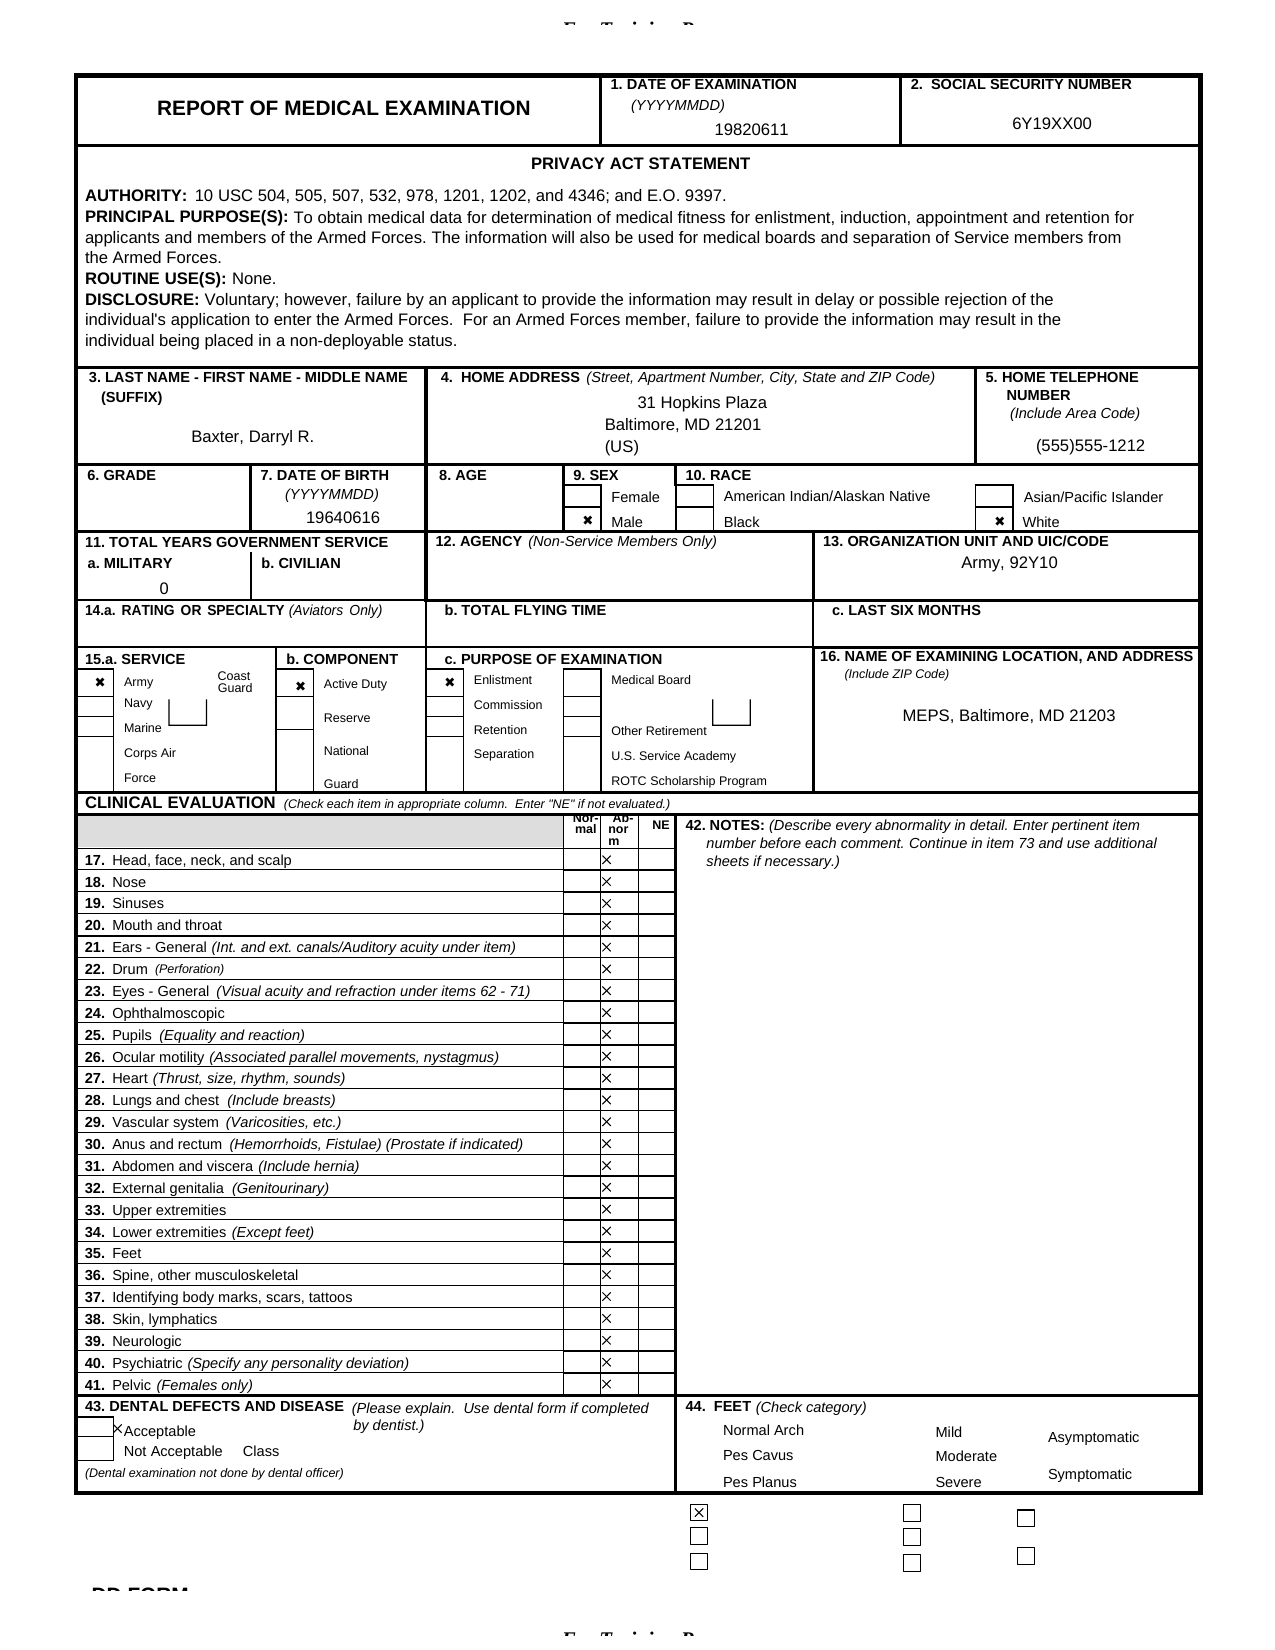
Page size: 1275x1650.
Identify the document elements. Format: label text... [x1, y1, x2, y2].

table_cell Active Duty Reserve National Guard [314, 668, 425, 791]
table_cell [639, 915, 674, 935]
table_cell [277, 697, 313, 729]
table_cell 25. Pupils (Equality and reaction) [78, 1023, 563, 1044]
table_cell [601, 1199, 638, 1219]
table_cell [601, 1221, 638, 1241]
table_cell [639, 1090, 674, 1110]
table_cell Asian/Pacific Islander White [1014, 484, 1198, 530]
table_cell 13. ORGANIZATION UNIT AND UIC/CODE Army, 92Y10 [815, 533, 1198, 599]
table_cell [601, 849, 638, 869]
table_cell [564, 893, 600, 913]
table_cell [564, 915, 600, 935]
table_cell [639, 1374, 674, 1394]
table_cell [601, 1155, 638, 1175]
table_cell [601, 937, 638, 957]
table_cell NE [639, 816, 674, 847]
table_cell [564, 1199, 600, 1219]
table_cell 34. Lower extremities (Except feet) [78, 1220, 563, 1241]
table_cell [564, 1068, 600, 1088]
table_cell 36. Spine, other musculoskeletal [78, 1264, 563, 1285]
table_cell 15.a. SERVICE [78, 648, 275, 668]
table_cell [601, 1286, 638, 1307]
table_cell [639, 1177, 674, 1197]
table_cell Ab- norm [601, 816, 638, 847]
table_cell [78, 1437, 113, 1460]
table_cell 22. Drum (Perforation) [78, 958, 563, 978]
table_cell [677, 508, 713, 530]
table_cell 8. AGE [428, 466, 562, 530]
table_cell 28. Lungs and chest (Include breasts) [78, 1089, 563, 1110]
table_cell 38. Skin, lymphatics [78, 1308, 563, 1328]
table_cell a. MILITARY 0 [78, 552, 250, 599]
table_cell [976, 486, 1012, 506]
table_cell 12. AGENCY (Non-Service Members Only) [428, 533, 812, 599]
table_cell [564, 871, 600, 891]
table_cell [639, 871, 674, 891]
table_cell [639, 1046, 674, 1066]
table_cell [639, 849, 674, 869]
table_cell [564, 849, 600, 869]
table_cell 3. LAST NAME - FIRST NAME - MIDDLE NAME (SUFFIX) Baxter, Darryl R. [78, 369, 424, 462]
table_cell [78, 697, 113, 716]
table_cell [601, 1002, 638, 1022]
table_cell [564, 1111, 600, 1132]
table_cell 7. DATE OF BIRTH (YYYYMMDD) 19640616 [252, 466, 424, 530]
table_cell [639, 1199, 674, 1219]
table_cell 20. Mouth and throat [78, 914, 563, 935]
table_cell 26. Ocular motility (Associated parallel movements, nystagmus) [78, 1045, 563, 1066]
table_cell [639, 1002, 674, 1022]
table_cell [677, 486, 713, 506]
table_cell [601, 1177, 638, 1197]
table_cell [601, 1090, 638, 1110]
table_cell American Indian/Alaskan Native Black [714, 484, 975, 530]
table_cell Nor- mal [564, 816, 600, 847]
table_cell [601, 1243, 638, 1263]
table_cell 19. Sinuses [78, 892, 563, 913]
table_cell 32. External genitalia (Genitourinary) [78, 1176, 563, 1197]
table_cell [639, 1111, 674, 1132]
table_cell [639, 1221, 674, 1241]
table_cell [427, 697, 463, 716]
table_cell [601, 1352, 638, 1372]
table_cell [427, 717, 463, 736]
table_cell [564, 670, 600, 696]
table_cell [78, 816, 563, 847]
table_cell (Dental examination not done by dental officer) [78, 1460, 674, 1491]
table_cell ✖ [277, 670, 313, 696]
table_cell b. COMPONENT [277, 648, 425, 668]
table_cell 44. FEET (Check category) Normal Arch Mild Asymptomatic Pes Cavus Moderate Pes Planus Severe Symptomatic [677, 1397, 1198, 1491]
table_cell 17. Head, face, neck, and scalp [78, 849, 563, 869]
table_cell [78, 1418, 113, 1436]
table_cell [564, 1002, 600, 1022]
table_cell ✖ [78, 670, 113, 696]
table_cell [564, 1046, 600, 1066]
table_cell [639, 1133, 674, 1153]
table_cell [639, 937, 674, 957]
table_header REPORT OF MEDICAL EXAMINATION [78, 78, 599, 144]
table_cell 41. Pelvic (Females only) [78, 1373, 563, 1394]
table_cell 33. Upper extremities [78, 1198, 563, 1219]
table_cell Enlistment Commission Retention Separation [464, 668, 563, 791]
table_cell [427, 737, 463, 791]
table_cell 31. Abdomen and viscera (Include hernia) [78, 1155, 563, 1175]
table_cell [564, 980, 600, 1000]
table_cell [639, 1352, 674, 1372]
table_cell ✖ [976, 508, 1012, 530]
table_cell 11. TOTAL YEARS GOVERNMENT SERVICE [78, 533, 424, 552]
table_cell [601, 1111, 638, 1132]
table_cell [601, 1068, 638, 1088]
table_cell [601, 871, 638, 891]
table_cell [601, 1308, 638, 1328]
table_cell c. LAST SIX MONTHS [814, 602, 1198, 646]
table_cell [639, 1243, 674, 1263]
table_cell [564, 1243, 600, 1263]
table_cell [639, 958, 674, 978]
table_cell [78, 737, 113, 791]
table_cell 29. Vascular system (Varicosities, etc.) [78, 1111, 563, 1132]
table_cell 16. NAME OF EXAMINING LOCATION, AND ADDRESS (Include ZIP Code) MEPS, Baltimore, MD 21203 [815, 649, 1198, 791]
table_cell Medical Board Other Retirement U.S. Service Academy ROTC Scholarship Program [602, 668, 812, 791]
table_cell 24. Ophthalmoscopic [78, 1001, 563, 1022]
table_cell c. PURPOSE OF EXAMINATION [427, 648, 812, 668]
table_cell [277, 730, 313, 791]
table_cell 6. GRADE [78, 466, 249, 530]
table_cell ✖ [427, 670, 463, 696]
table_cell 5. HOME TELEPHONE NUMBER (Include Area Code) (555)555-1212 [977, 369, 1198, 462]
table_cell [601, 1046, 638, 1066]
table_cell 30. Anus and rectum (Hemorrhoids, Fistulae) (Prostate if indicated) [78, 1133, 563, 1153]
table_cell [564, 1308, 600, 1328]
table_cell [639, 1308, 674, 1328]
table_cell [639, 1024, 674, 1044]
table_cell [639, 1330, 674, 1350]
table_cell [78, 717, 113, 736]
table_cell [564, 1286, 600, 1307]
table_cell b. TOTAL FLYING TIME [427, 602, 812, 646]
table_cell Female Male [602, 484, 675, 530]
table_cell 10. RACE [677, 466, 1198, 484]
table_cell 14.a. RATING OR SPECIALTY (Aviators Only) [78, 601, 425, 646]
table_cell [564, 717, 600, 736]
table_cell [564, 697, 600, 716]
table_cell [565, 486, 600, 506]
table_cell [564, 1221, 600, 1241]
table_cell [639, 1068, 674, 1088]
table_header 2. SOCIAL SECURITY NUMBER 6Y19XX00 [902, 78, 1198, 144]
table_cell [564, 958, 600, 978]
table_cell [564, 1374, 600, 1394]
table_cell [564, 1090, 600, 1110]
table_cell 39. Neurologic [78, 1330, 563, 1350]
table_cell [564, 1024, 600, 1044]
table_cell 40. Psychiatric (Specify any personality deviation) [78, 1351, 563, 1372]
table_cell [564, 1133, 600, 1153]
table_cell [601, 958, 638, 978]
table_cell 21. Ears - General (Int. and ext. canals/Auditory acuity under item) [78, 937, 563, 957]
table_cell [601, 1374, 638, 1394]
table_cell [564, 737, 600, 791]
table_cell 43. DENTAL DEFECTS AND DISEASE (Please explain. Use dental form if completed [78, 1397, 674, 1416]
table_cell 37. Identifying body marks, scars, tattoos [78, 1286, 563, 1307]
table_cell [639, 1286, 674, 1307]
table_cell [601, 980, 638, 1000]
table_cell [564, 1265, 600, 1285]
table_cell CLINICAL EVALUATION (Check each item in appropriate column. Enter "NE" if not evaluated.) [78, 794, 1198, 813]
table_cell 42. NOTES: (Describe every abnormality in detail. Enter pertinent item number before each comment. Continue in item 73 and use additional sheets if necessary.) [677, 816, 1198, 1394]
table_cell 27. Heart (Thrust, size, rhythm, sounds) [78, 1067, 563, 1088]
table_cell [564, 1330, 600, 1350]
table_cell 9. SEX [565, 466, 674, 484]
table_cell [564, 1177, 600, 1197]
table_cell [601, 1265, 638, 1285]
table_cell [601, 893, 638, 913]
table_cell 18. Nose [78, 870, 563, 891]
table_cell b. CIVILIAN [252, 552, 424, 599]
table_cell [639, 1155, 674, 1175]
table_cell [601, 1330, 638, 1350]
table_cell 4. HOME ADDRESS (Street, Apartment Number, City, State and ZIP Code) 31 Hopkins Plaza Baltimore, MD 21201 (US) [428, 369, 974, 462]
table_cell [564, 1352, 600, 1372]
table_cell Army Coast Guard Navy Marine Corps Air Force [114, 668, 275, 791]
table_cell 23. Eyes - General (Visual acuity and refraction under items 62 - 71) [78, 980, 563, 1000]
table_cell [601, 1024, 638, 1044]
table_cell [601, 1133, 638, 1153]
table_cell [639, 893, 674, 913]
table_cell ✖ [565, 508, 600, 530]
table_cell [601, 915, 638, 935]
table_cell 35. Feet [78, 1242, 563, 1263]
table_header 1. DATE OF EXAMINATION (YYYYMMDD) 19820611 [602, 78, 899, 144]
table_cell [639, 980, 674, 1000]
table_cell PRIVACY ACT STATEMENT AUTHORITY: 10 USC 504, 505, 507, 532, 978, 1201, 1202, and 4346; and E.O. 9397. PRINCIPAL PURPOSE(S): To obtain medical data for determination of medical fitness for enlistment, induction, appointment and retention for applicants and members of the Armed Forces. The information will also be used for medical boards and separation of Service members from the Armed Forces. ROUTINE USE(S): None. DISCLOSURE: Voluntary; however, failure by an applicant to provide the information may result in delay or possible rejection of the individual's application to enter the Armed Forces. For an Armed Forces member, failure to provide the information may result in the individual being placed in a non-deployable status. [78, 147, 1198, 366]
table_cell [639, 1265, 674, 1285]
table_cell [564, 1155, 600, 1175]
table_cell Acceptable by dentist.) Not Acceptable Class [114, 1416, 674, 1460]
table_cell [564, 937, 600, 957]
